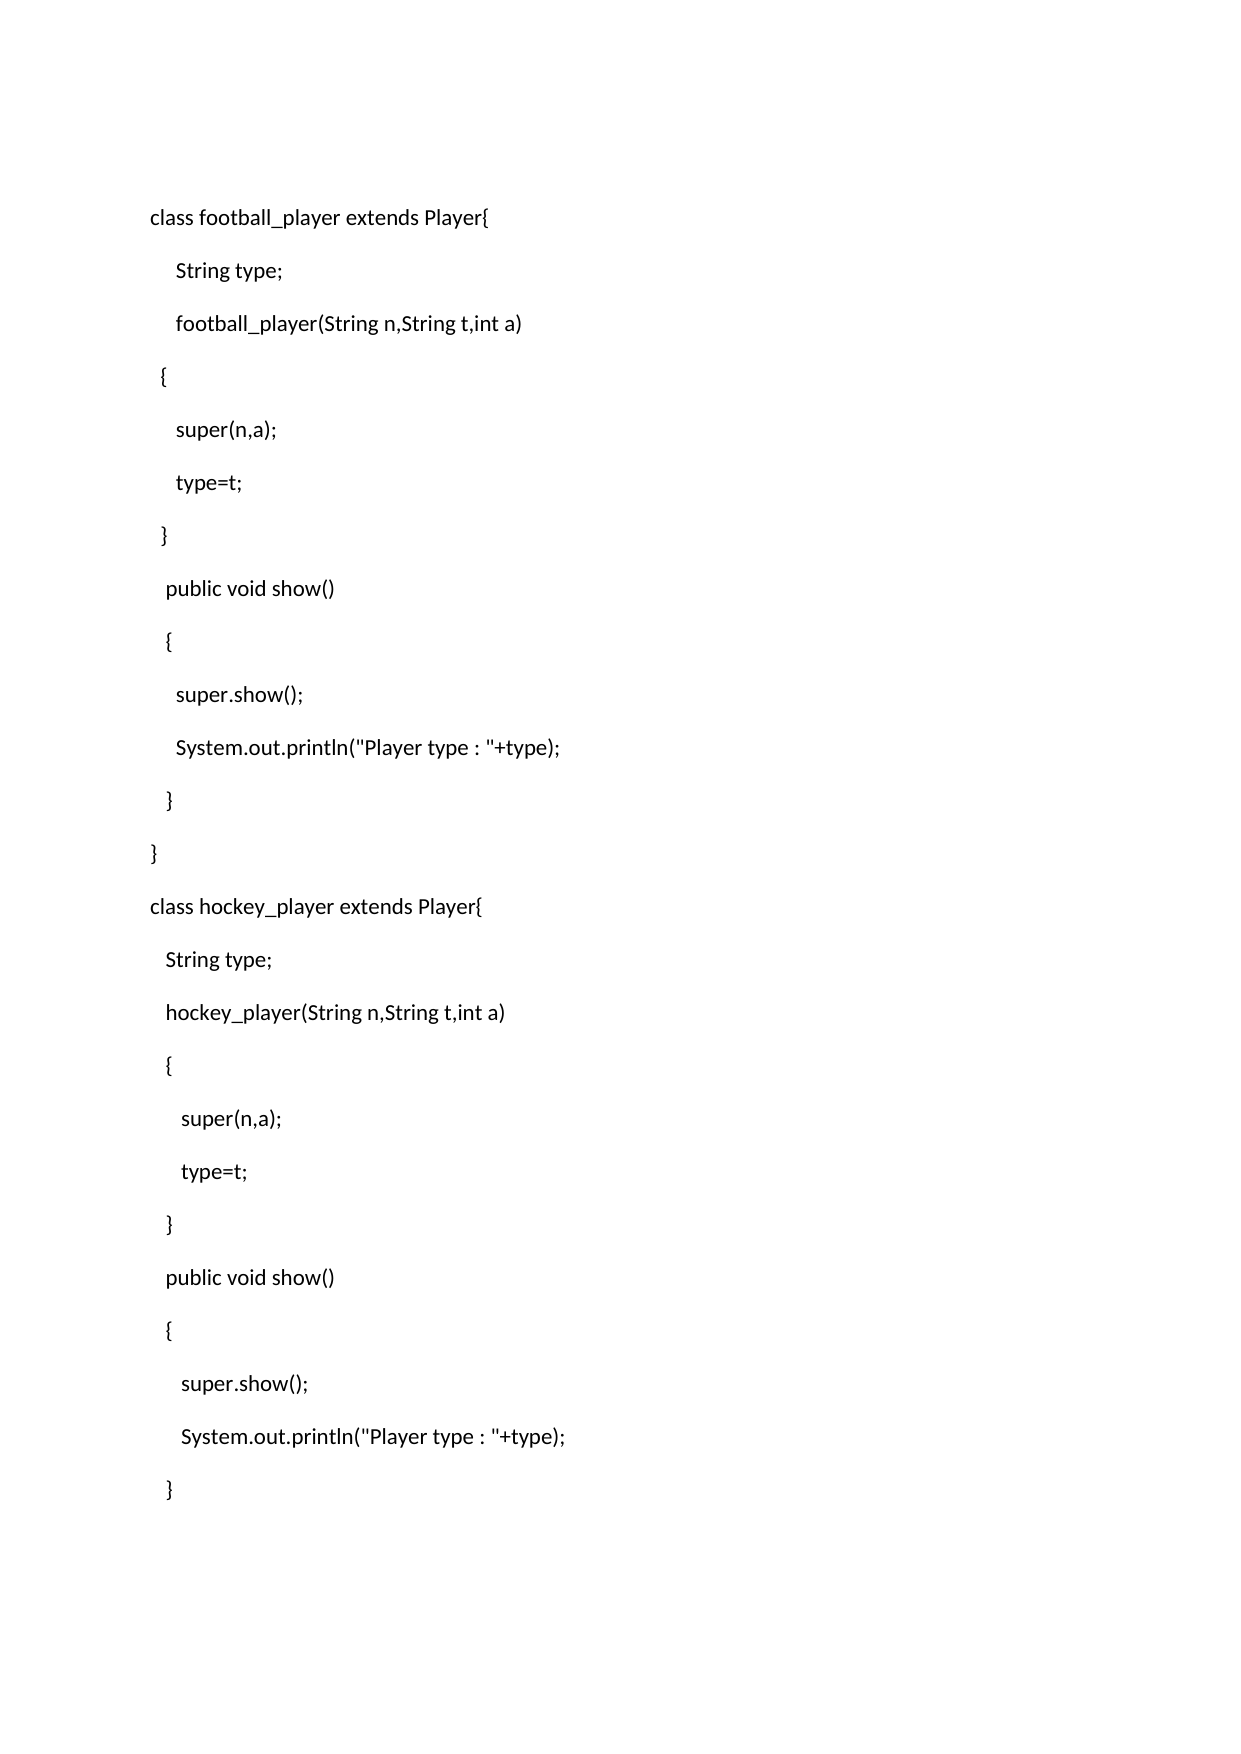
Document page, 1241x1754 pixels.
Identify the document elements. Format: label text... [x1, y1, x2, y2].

text super.show(); [150, 1369, 1090, 1397]
text { [150, 1316, 1090, 1344]
text { [150, 1051, 1090, 1079]
text super(n,a); [150, 1104, 1090, 1132]
text football_player(String n,String t,int a) [150, 309, 1090, 337]
text type=t; [150, 468, 1090, 496]
text { [150, 362, 1090, 390]
text System.out.println("Player type : "+type); [150, 1422, 1090, 1451]
text super(n,a); [150, 415, 1090, 443]
text String type; [150, 945, 1090, 973]
text } [150, 521, 1090, 549]
text public void show() [150, 1263, 1090, 1291]
text } [150, 1210, 1090, 1238]
text hockey_player(String n,String t,int a) [150, 998, 1090, 1026]
text class football_player extends Player{ [150, 203, 1090, 231]
text System.out.println("Player type : "+type); [150, 733, 1090, 761]
text } [150, 1476, 1090, 1503]
text { [150, 627, 1090, 655]
text type=t; [150, 1157, 1090, 1185]
text super.show(); [150, 680, 1090, 708]
text } [150, 786, 1090, 814]
text class hockey_player extends Player{ [150, 892, 1090, 920]
text } [150, 839, 1090, 867]
text String type; [150, 256, 1090, 284]
text public void show() [150, 574, 1090, 602]
